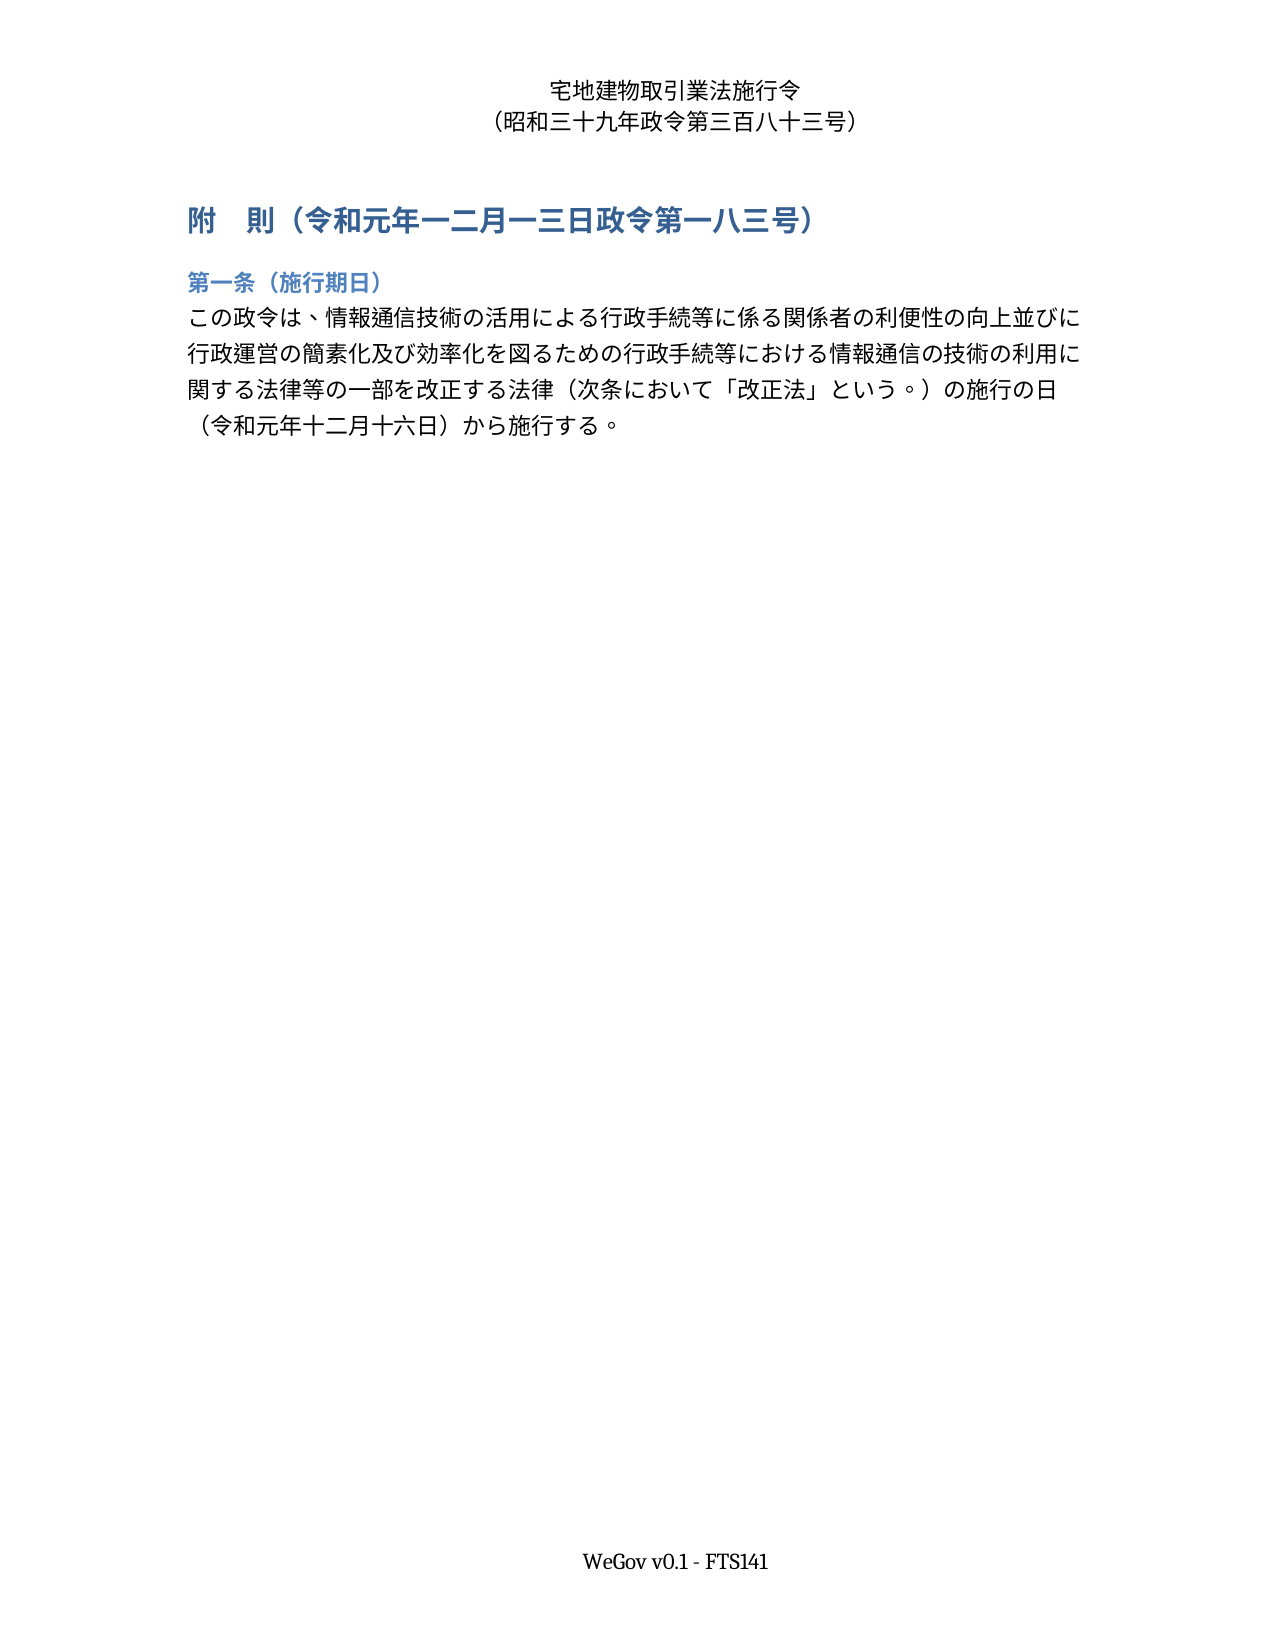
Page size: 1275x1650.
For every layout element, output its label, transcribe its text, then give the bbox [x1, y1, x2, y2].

subtitle 附 則（令和元年一二月一三日政令第一八三号） [187, 200, 1087, 240]
text この政令は、情報通信技術の活用による行政手続等に係る関係者の利便性の向上並びに行政運営の簡素化及び効率化を図るための行政手続等における情報通信の技術の利用に関する法律等の一部を改正する法律（次条において「改正法」という。）の施行の日（令和元年十二月十六日）から施行する。 [187, 302, 1087, 441]
subtitle 第一条（施行期日） [187, 266, 1087, 298]
